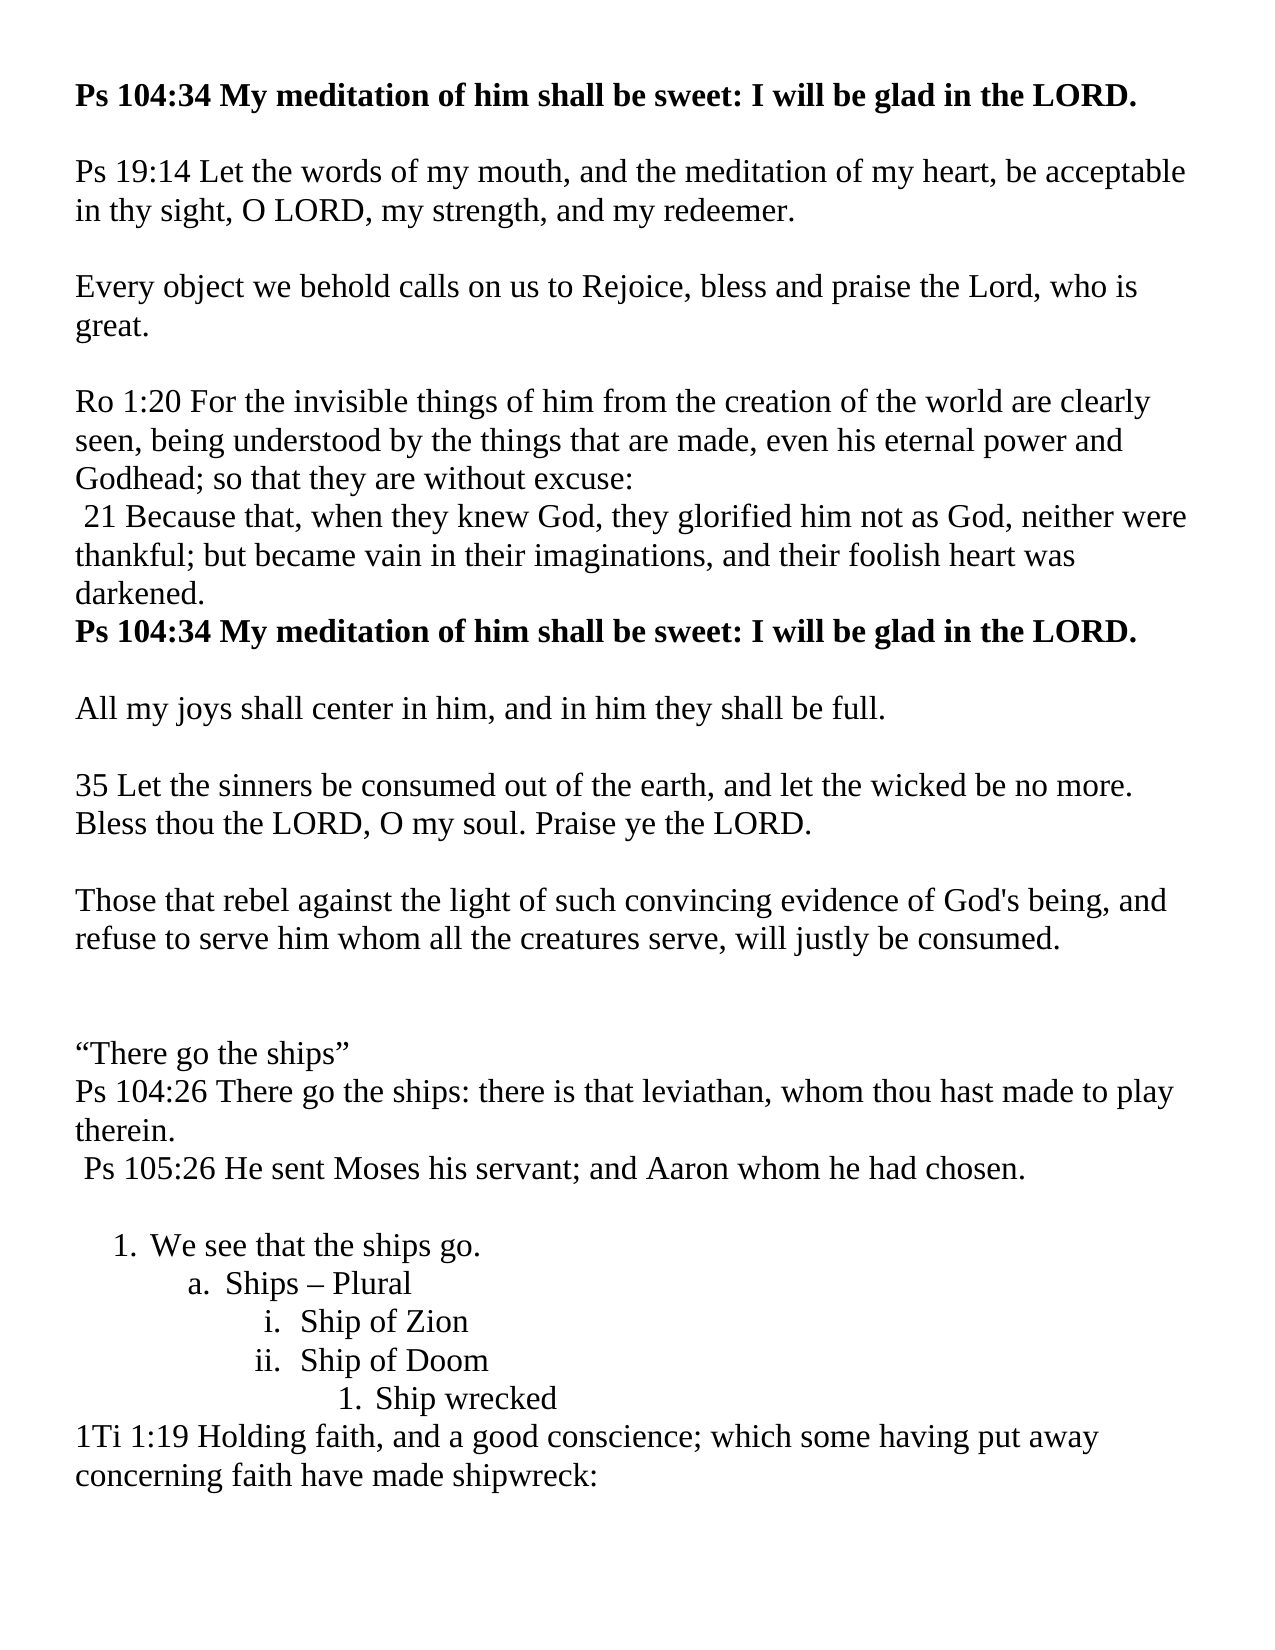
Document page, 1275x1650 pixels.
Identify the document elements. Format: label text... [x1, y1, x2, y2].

text 21 Because that, when they knew God, they glorified him not as God, neither were thankful; but became vain in their imaginations, and their foolish heart was darkened. [75, 497, 1200, 612]
text Ps 104:26 There go the ships: there is that leviathan, whom thou hast made to play therein. [75, 1072, 1200, 1148]
text Ps 19:14 Let the words of my mouth, and the meditation of my heart, be acceptable in thy sight, O LORD, my strength, and my redeemer. [75, 152, 1200, 228]
text Ps 104:34 My meditation of him shall be sweet: I will be glad in the LORD. [75, 612, 1200, 650]
list Ship of Doom [281, 1340, 1200, 1378]
list Ships – Plural [187, 1263, 1200, 1302]
list We see that the ships go. [112, 1225, 1200, 1263]
text Ps 105:26 He sent Moses his servant; and Aaron whom he had chosen. [75, 1148, 1200, 1187]
text Every object we behold calls on us to Rejoice, bless and praise the Lord, who is great. [75, 267, 1200, 343]
text Those that rebel against the light of such convincing evidence of God's being, and refuse to serve him whom all the creatures serve, will justly be consumed. [75, 880, 1200, 957]
text Ro 1:20 For the invisible things of him from the creation of the world are clearly seen, being understood by the things that are made, even his eternal power and Godhead; so that they are without excuse: [75, 382, 1200, 497]
list Ship of Zion [281, 1302, 1200, 1340]
text 1Ti 1:19 Holding faith, and a good conscience; which some having put away concerning faith have made shipwreck: [75, 1417, 1200, 1493]
text 35 Let the sinners be consumed out of the earth, and let the wicked be no more. Bless thou the LORD, O my soul. Praise ye the LORD. [75, 765, 1200, 842]
text Ps 104:34 My meditation of him shall be sweet: I will be glad in the LORD. [75, 75, 1200, 113]
text All my joys shall center in him, and in him they shall be full. [75, 688, 1200, 727]
text “There go the ships” [75, 1033, 1200, 1072]
list Ship wrecked [337, 1378, 1200, 1417]
